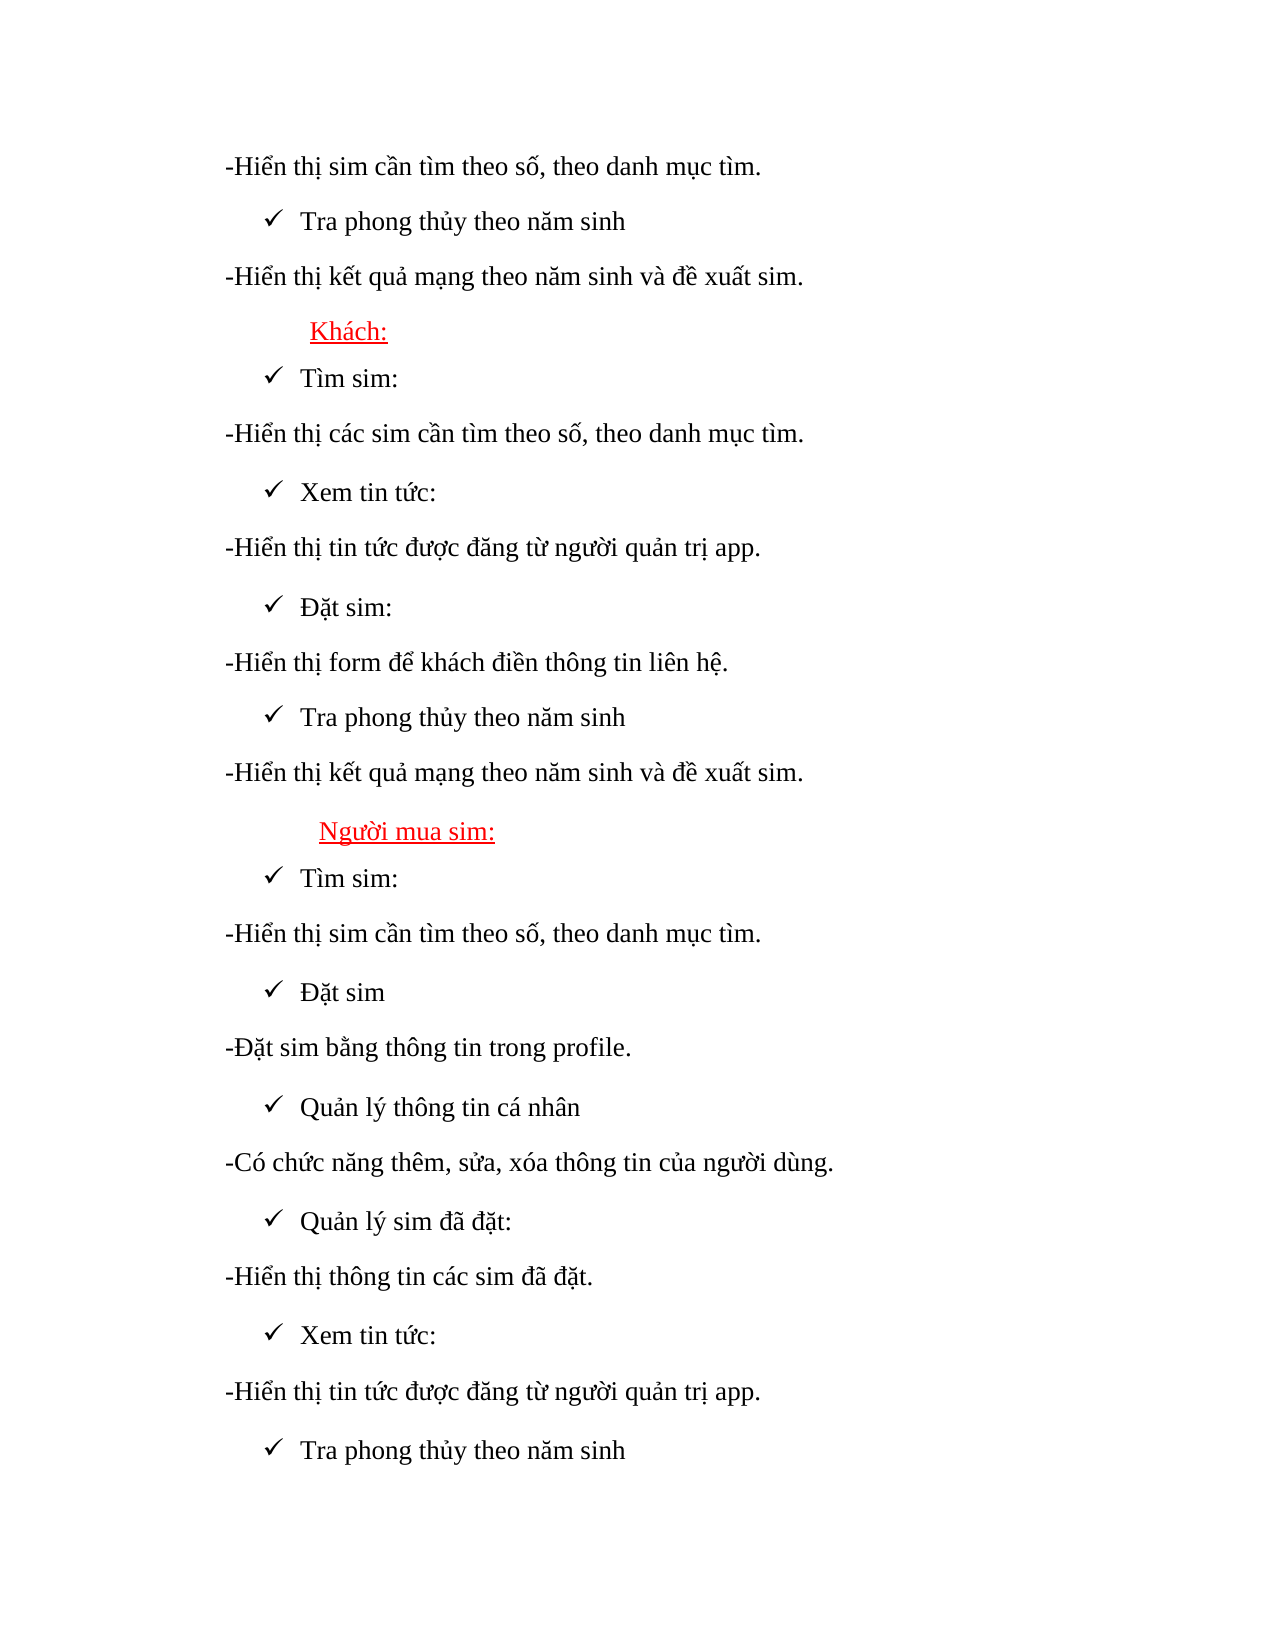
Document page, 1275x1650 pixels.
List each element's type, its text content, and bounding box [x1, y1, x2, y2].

text -Đặt sim bằng thông tin trong profile. [150, 1031, 1125, 1063]
list Tra phong thủy theo năm sinh [262, 1434, 1125, 1465]
list Tra phong thủy theo năm sinh [262, 205, 1125, 236]
text -Hiển thị sim cần tìm theo số, theo danh mục tìm. [150, 150, 1125, 181]
list Đặt sim: [262, 591, 1125, 622]
list Quản lý thông tin cá nhân [262, 1091, 1125, 1122]
list Xem tin tức: [262, 476, 1125, 507]
list Tìm sim: [262, 862, 1125, 893]
subtitle Người mua sim: [244, 815, 1125, 846]
text -Hiển thị kết quả mạng theo năm sinh và đề xuất sim. [150, 260, 1125, 291]
text -Hiển thị tin tức được đăng từ người quản trị app. [150, 1374, 1125, 1406]
list Tra phong thủy theo năm sinh [262, 701, 1125, 732]
text -Hiển thị form để khách điền thông tin liên hệ. [150, 646, 1125, 677]
list Quản lý sim đã đặt: [262, 1205, 1125, 1236]
list Xem tin tức: [262, 1319, 1125, 1351]
text -Hiển thị tin tức được đăng từ người quản trị app. [150, 531, 1125, 563]
text -Hiển thị thông tin các sim đã đặt. [150, 1260, 1125, 1291]
subtitle Khách: [234, 315, 1125, 346]
text -Hiển thị các sim cần tìm theo số, theo danh mục tìm. [150, 417, 1125, 448]
text -Hiển thị sim cần tìm theo số, theo danh mục tìm. [150, 917, 1125, 948]
text -Có chức năng thêm, sửa, xóa thông tin của người dùng. [150, 1146, 1125, 1177]
text -Hiển thị kết quả mạng theo năm sinh và đề xuất sim. [150, 756, 1125, 787]
list Đặt sim [262, 976, 1125, 1007]
list Tìm sim: [262, 362, 1125, 393]
